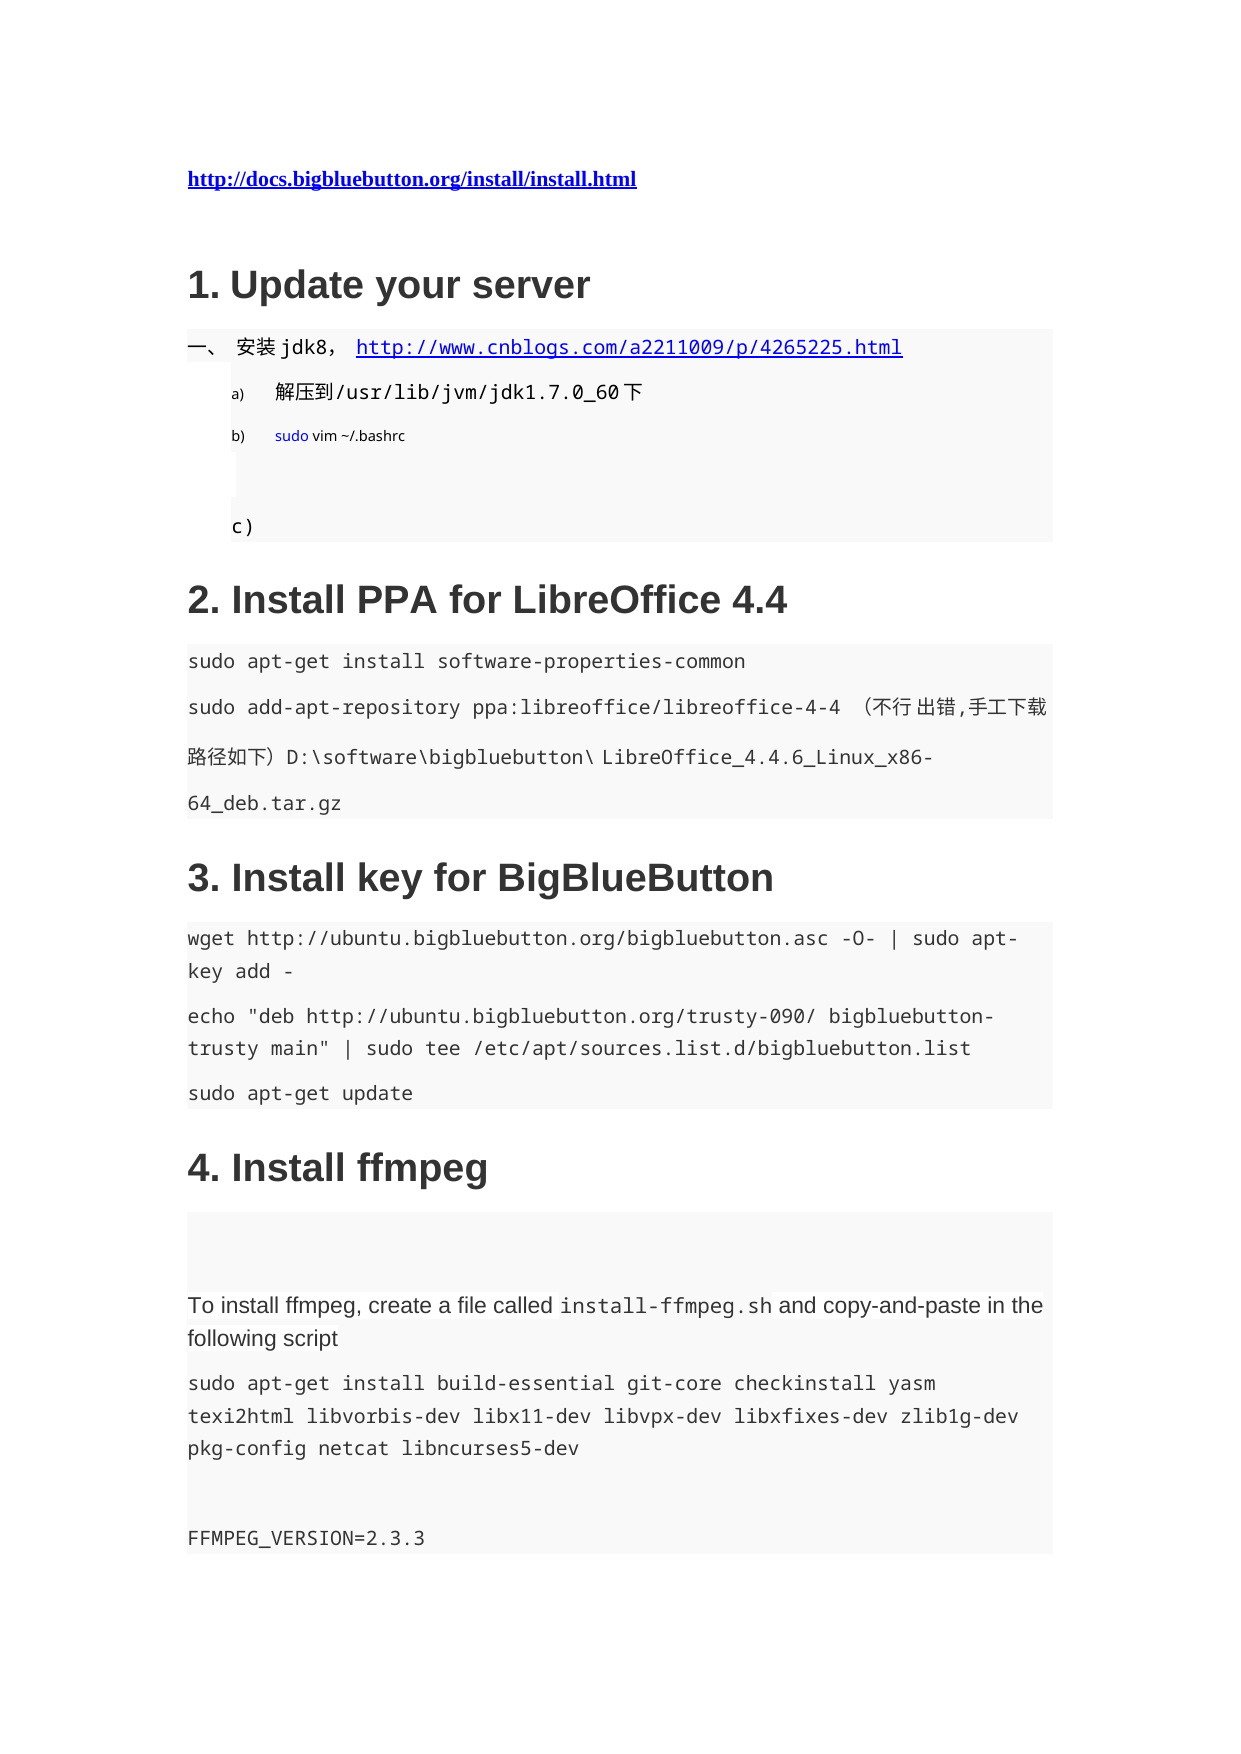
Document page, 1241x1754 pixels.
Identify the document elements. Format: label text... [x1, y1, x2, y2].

text FFMPEG_VERSION=2.3.3 [187, 1522, 1053, 1554]
text wget http://ubuntu.bigbluebutton.org/bigbluebutton.asc -O- | sudo apt-key add - [187, 922, 1053, 987]
text To install ffmpeg, create a file called install-ffmpeg.sh and copy-and-paste in the following script [187, 1289, 1053, 1354]
text 2. Install PPA for LibreOffice 4.4 [187, 567, 1053, 632]
text echo "deb http://ubuntu.bigbluebutton.org/trusty-090/ bigbluebutton-trusty main" | sudo tee /etc/apt/sources.list.d/bigbluebutton.list [187, 999, 1053, 1064]
text sudo add-apt-repository ppa:libreoffice/libreoffice-4-4 （不行 出错,手工下载路径如下）D:\software\bigbluebutton\ LibreOffice_4.4.6_Linux_x86-64_deb.tar.gz [187, 689, 1053, 819]
list Update your server [187, 252, 1053, 317]
list sudo vim ~/.bashrc [231, 419, 1053, 452]
text sudo apt-get install software-properties-common [187, 644, 1053, 677]
text sudo apt-get update [187, 1077, 1053, 1109]
list 安装jdk8， http://www.cnblogs.com/a2211009/p/4265225.html [187, 329, 1053, 362]
text http://docs.bigbluebutton.org/install/install.html [187, 162, 1053, 194]
text 3. Install key for BigBlueButton [187, 844, 1053, 909]
text 4. Install ffmpeg [187, 1134, 1053, 1199]
list 解压到/usr/lib/jvm/jdk1.7.0_60下 [231, 374, 1053, 407]
text sudo apt-get install build-essential git-core checkinstall yasm texi2html libvorbis-dev libx11-dev libvpx-dev libxfixes-dev zlib1g-dev pkg-config netcat libncurses5-dev [187, 1367, 1053, 1464]
